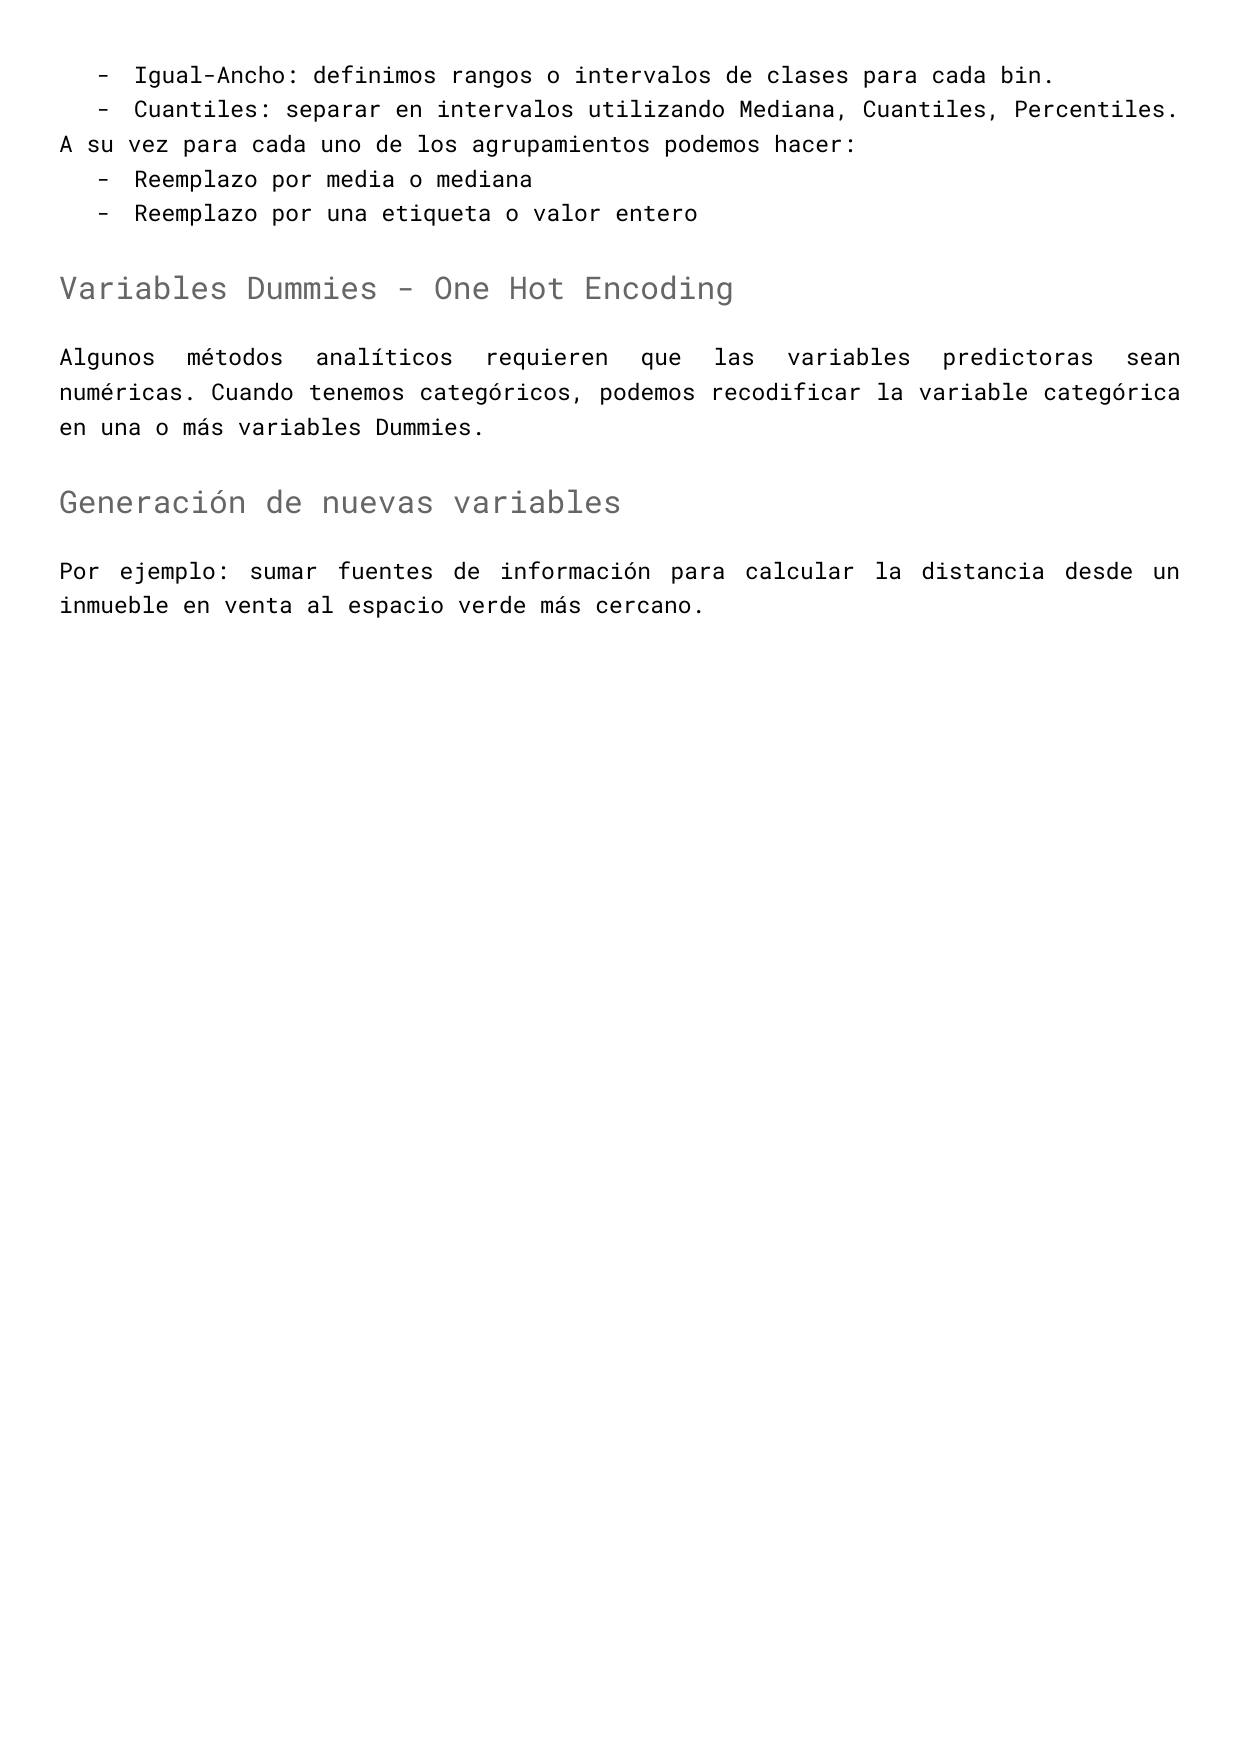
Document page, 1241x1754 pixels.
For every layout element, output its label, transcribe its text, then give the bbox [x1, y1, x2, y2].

text A su vez para cada uno de los agrupamientos podemos hacer: [59, 128, 1181, 158]
list Igual-Ancho: definimos rangos o intervalos de clases para cada bin. [96, 59, 1181, 89]
list Reemplazo por una etiqueta o valor entero [96, 198, 1181, 228]
text Por ejemplo: sumar fuentes de información para calcular la distancia desde un inmueble en venta al espacio verde más cercano. [59, 555, 1181, 620]
list Cuantiles: separar en intervalos utilizando Mediana, Cuantiles, Percentiles. [96, 94, 1181, 124]
list Reemplazo por media o mediana [96, 163, 1181, 193]
subtitle Generación de nuevas variables [59, 480, 1181, 522]
text Algunos métodos analíticos requieren que las variables predictoras sean numéricas. Cuando tenemos categóricos, podemos recodificar la variable categórica en una o más variables Dummies. [59, 342, 1181, 441]
subtitle Variables Dummies - One Hot Encoding [59, 267, 1181, 308]
